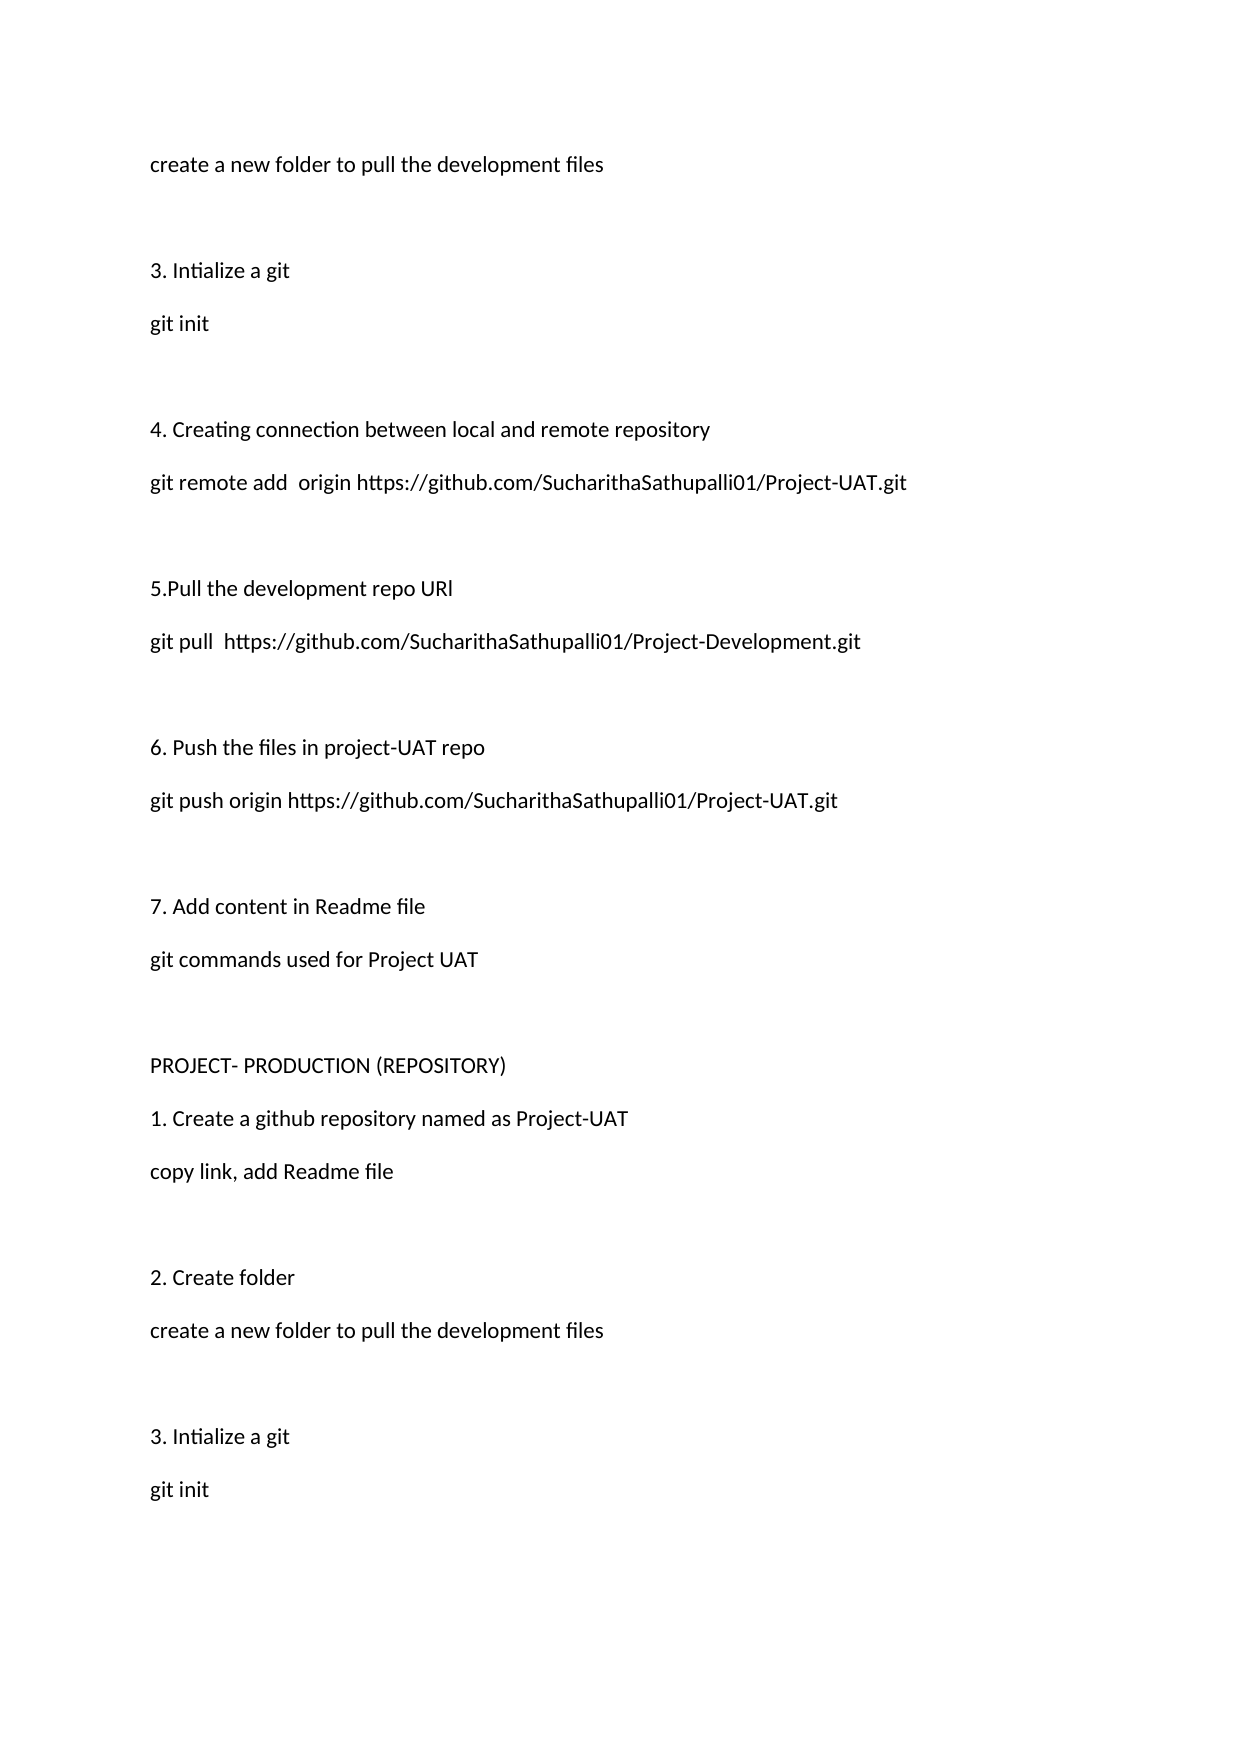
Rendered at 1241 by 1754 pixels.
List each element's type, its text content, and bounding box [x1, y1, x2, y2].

text copy link, add Readme file [150, 1157, 1090, 1185]
text git init [150, 309, 1090, 337]
text 6. Push the files in project-UAT repo [150, 733, 1090, 761]
text git init [150, 1476, 1090, 1503]
text 7. Add content in Readme file [150, 892, 1090, 920]
text 5.Pull the development repo URl [150, 574, 1090, 602]
text 3. Intialize a git [150, 256, 1090, 284]
text git pull https://github.com/SucharithaSathupalli01/Project-Development.git [150, 627, 1090, 655]
text git push origin https://github.com/SucharithaSathupalli01/Project-UAT.git [150, 786, 1090, 814]
text 4. Creating connection between local and remote repository [150, 415, 1090, 443]
text 1. Create a github repository named as Project-UAT [150, 1104, 1090, 1132]
text 3. Intialize a git [150, 1422, 1090, 1451]
text create a new folder to pull the development files [150, 1316, 1090, 1344]
text git commands used for Project UAT [150, 945, 1090, 973]
text git remote add origin https://github.com/SucharithaSathupalli01/Project-UAT.git [150, 468, 1090, 496]
text PROJECT- PRODUCTION (REPOSITORY) [150, 1051, 1090, 1079]
text 2. Create folder [150, 1263, 1090, 1291]
text create a new folder to pull the development files [150, 150, 1090, 178]
